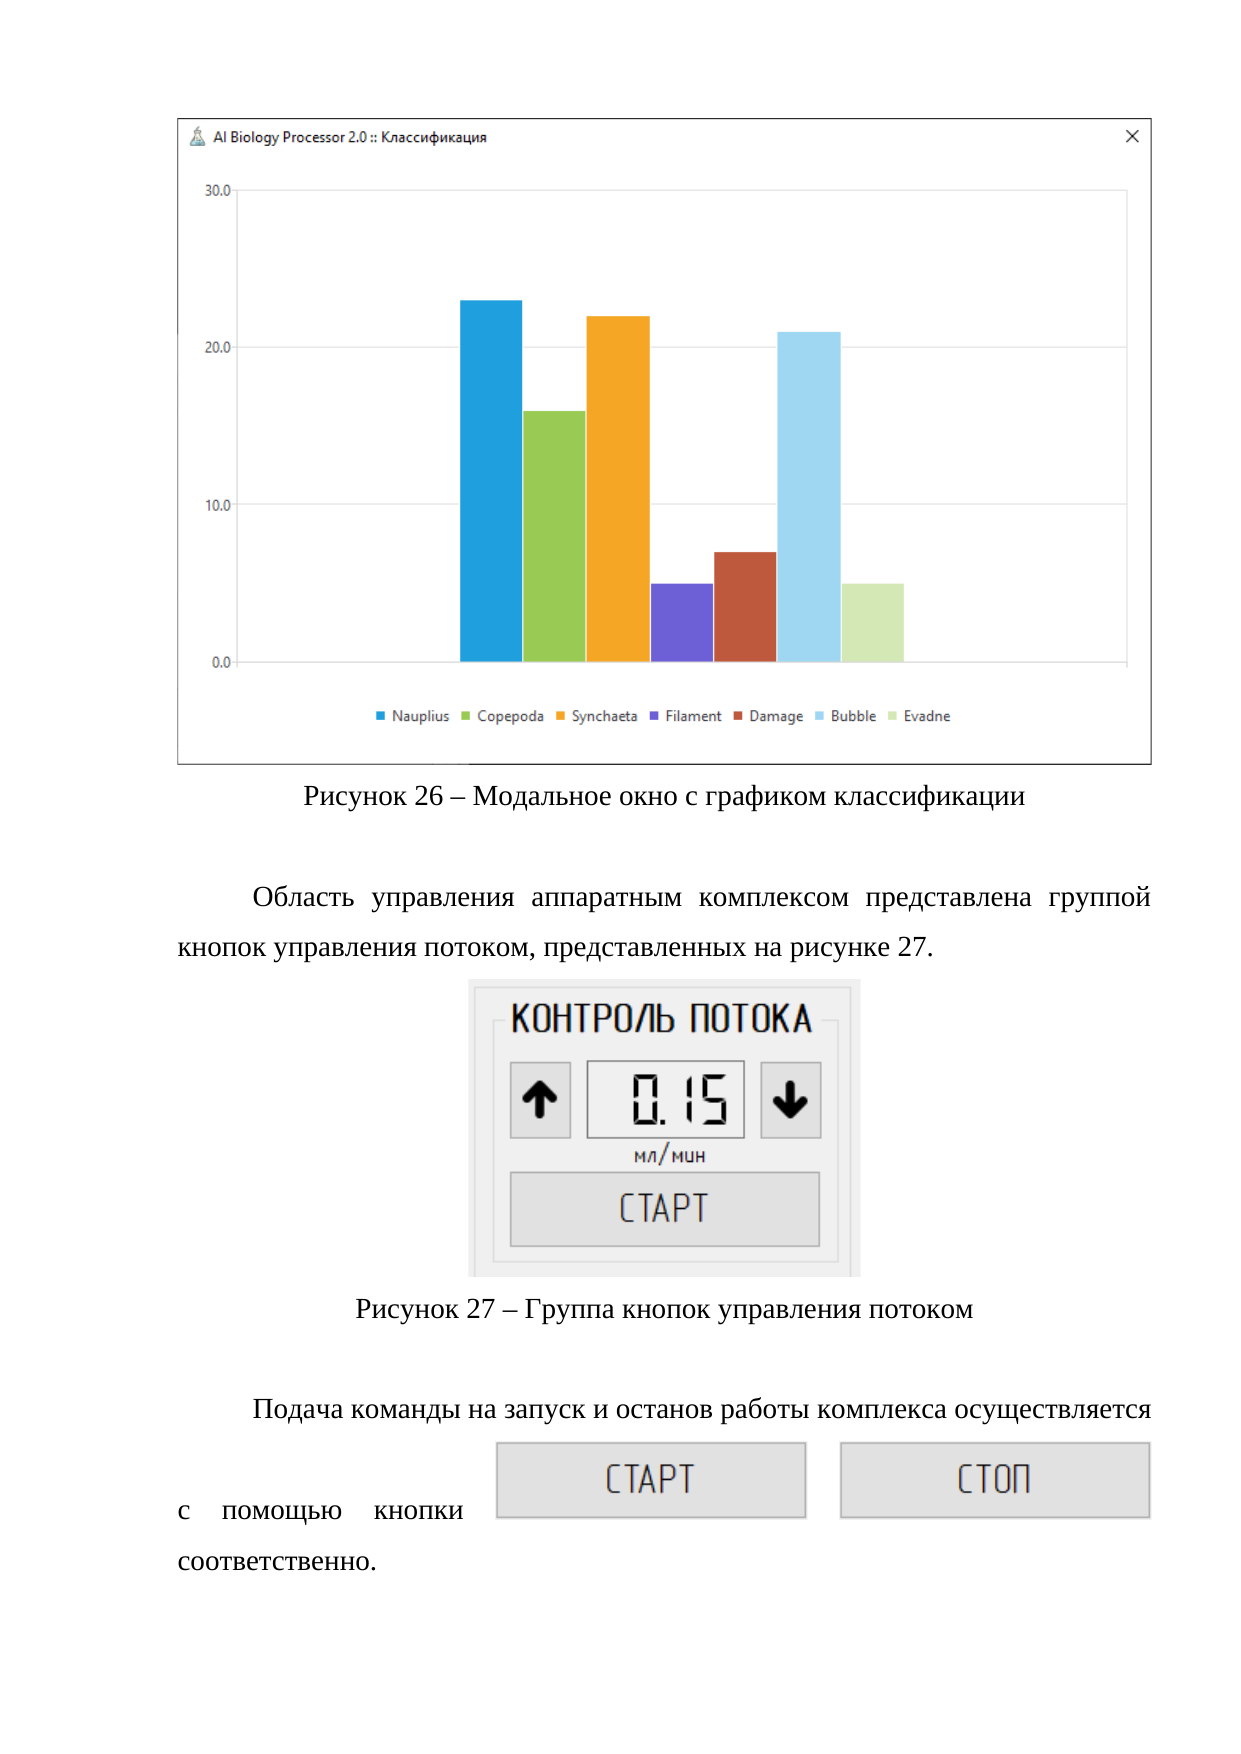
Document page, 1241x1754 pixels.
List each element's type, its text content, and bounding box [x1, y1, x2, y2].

text Область управления аппаратным комплексом представлена группой кнопок управления потоком, представленных на рисунке 27. [177, 879, 1152, 963]
picture [839, 1441, 1152, 1520]
picture [177, 118, 1152, 765]
text Рисунок 26 – Модальное окно с графиком классификации [177, 778, 1152, 812]
picture [495, 1441, 808, 1520]
picture [468, 979, 861, 1277]
text Рисунок 27 – Группа кнопок управления потоком [177, 1291, 1152, 1324]
